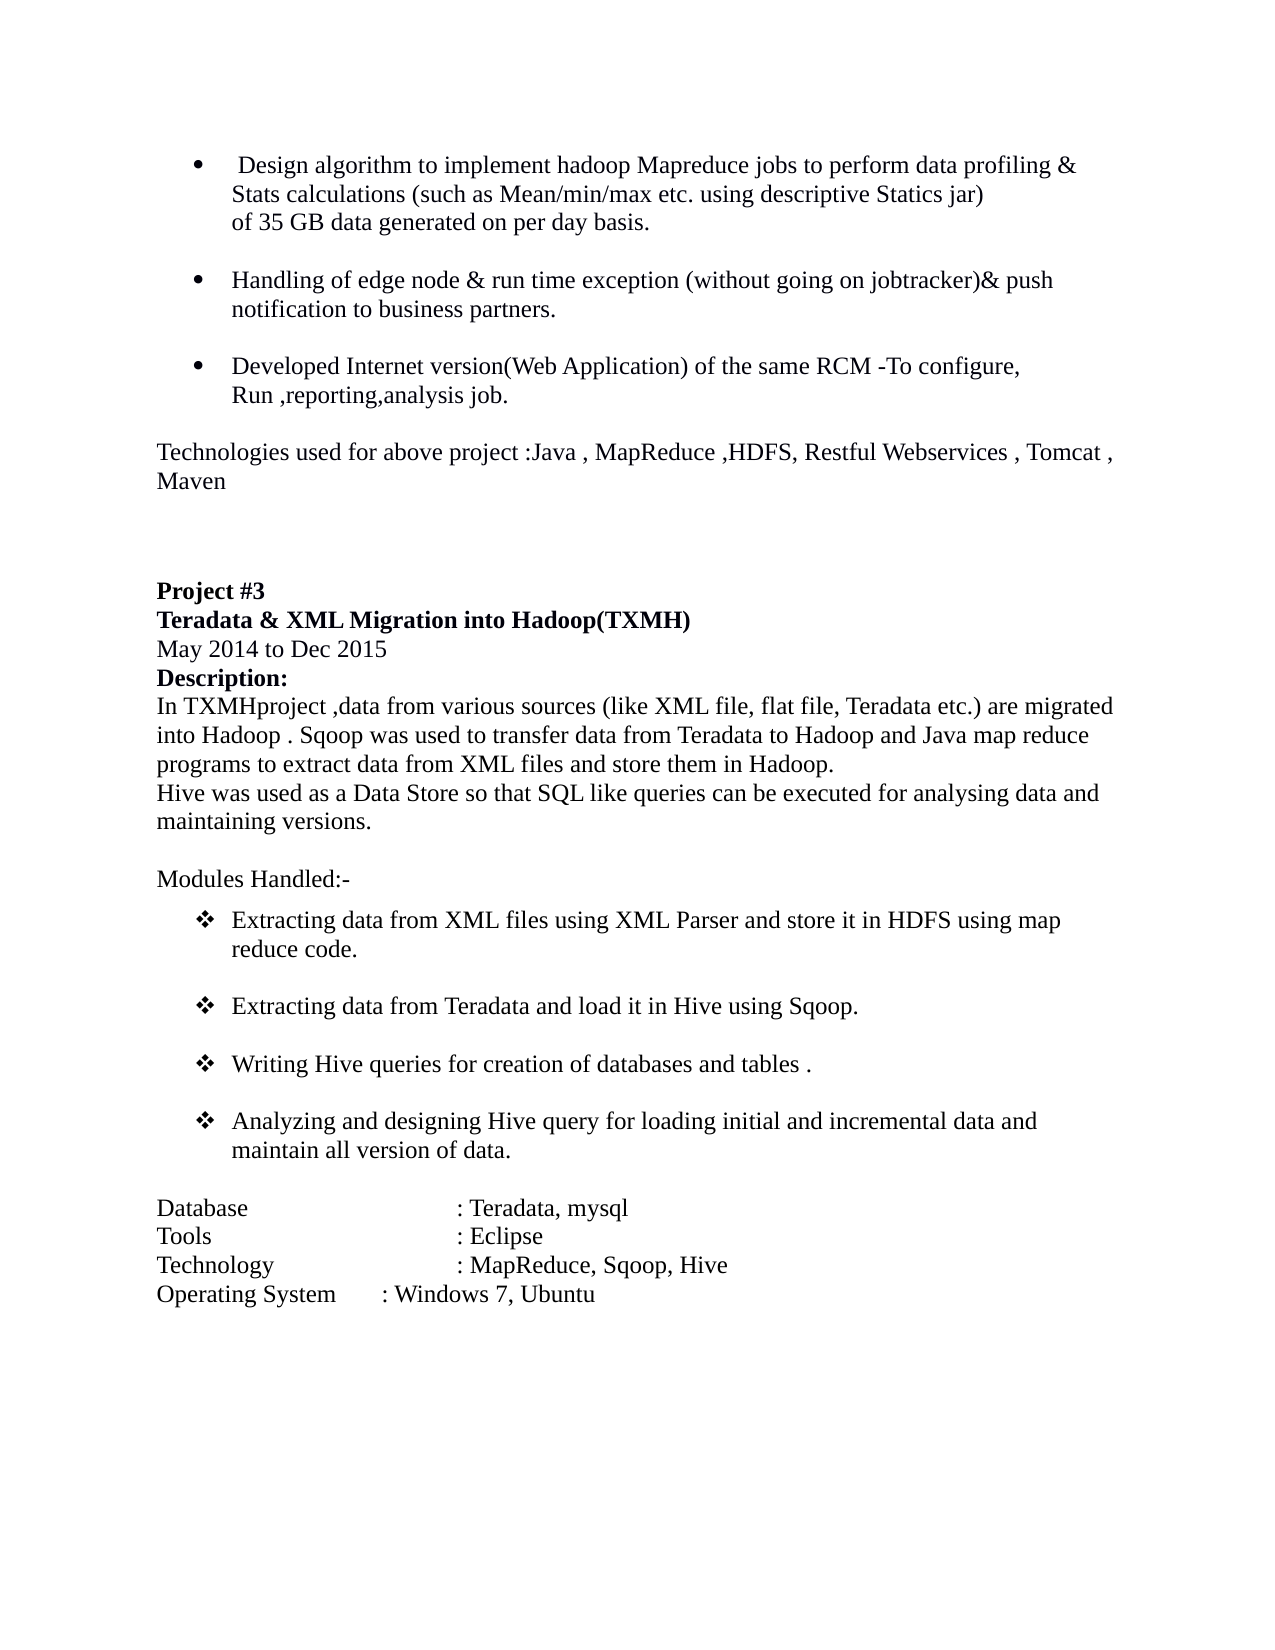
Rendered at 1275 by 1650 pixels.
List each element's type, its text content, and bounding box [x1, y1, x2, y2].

list Handling of edge node & run time exception (without going on jobtracker)& push notification to business partners. [194, 265, 1118, 322]
list Writing Hive queries for creation of databases and tables . [194, 1049, 1118, 1078]
text Teradata & XML Migration into Hadoop(TXMH) [156, 605, 1118, 634]
text Project #3 [156, 576, 1118, 605]
text Description: [156, 663, 1118, 691]
list Extracting data from XML files using XML Parser and store it in HDFS using map reduce code. [194, 905, 1118, 963]
text Technology : MapReduce, Sqoop, Hive [156, 1250, 1118, 1279]
text Hive was used as a Data Store so that SQL like queries can be executed for analysing data and maintaining versions. [156, 778, 1118, 835]
text of 35 GB data generated on per day basis. [231, 207, 1118, 236]
text May 2014 to Dec 2015 [156, 634, 1118, 663]
text Tools : Eclipse [156, 1221, 1118, 1250]
list Analyzing and designing Hive query for loading initial and incremental data and maintain all version of data. [194, 1106, 1118, 1164]
text Modules Handled:- [156, 864, 1118, 893]
text Technologies used for above project :Java , MapReduce ,HDFS, Restful Webservices , Tomcat , Maven [156, 437, 1118, 495]
list Extracting data from Teradata and load it in Hive using Sqoop. [194, 991, 1118, 1020]
text In TXMHproject ,data from various sources (like XML file, flat file, Teradata etc.) are migrated into Hadoop . Sqoop was used to transfer data from Teradata to Hadoop and Java map reduce programs to extract data from XML files and store them in Hadoop. [156, 691, 1118, 778]
list Developed Internet version(Web Application) of the same RCM -To configure, Run ,reporting,analysis job. [194, 351, 1118, 409]
list Design algorithm to implement hadoop Mapreduce jobs to perform data profiling & Stats calculations (such as Mean/min/max etc. using descriptive Statics jar) [194, 150, 1118, 207]
text Operating System : Windows 7, Ubuntu [156, 1279, 1118, 1308]
text Database : Teradata, mysql [156, 1193, 1118, 1221]
